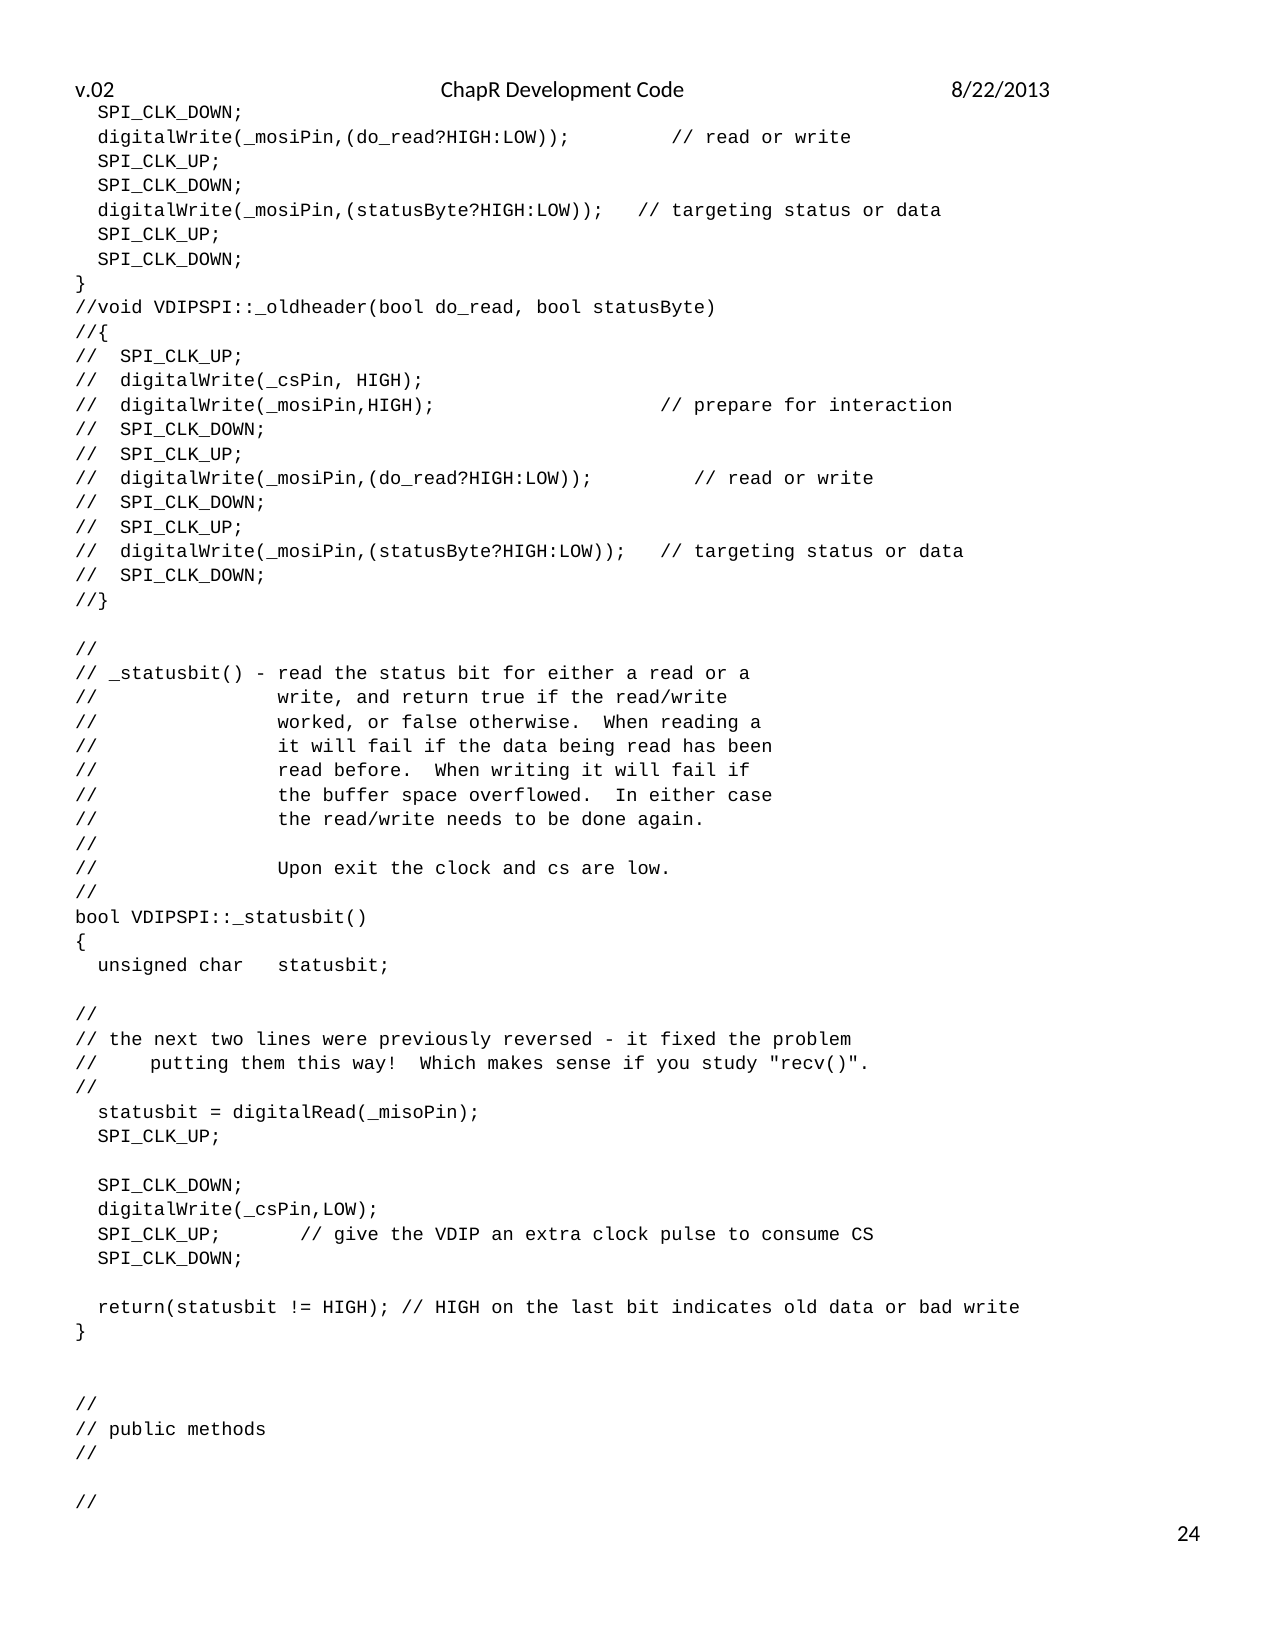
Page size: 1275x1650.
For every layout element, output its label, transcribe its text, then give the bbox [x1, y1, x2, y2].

text // digitalWrite(_mosiPin,(statusByte?HIGH:LOW)); // targeting status or data [75, 542, 1200, 563]
text SPI_CLK_DOWN; [75, 176, 1200, 197]
text // putting them this way! Which makes sense if you study "recv()". [75, 1054, 1200, 1075]
text // _statusbit() - read the status bit for either a read or a [75, 664, 1200, 685]
text // digitalWrite(_mosiPin,(do_read?HIGH:LOW)); // read or write [75, 469, 1200, 490]
text } [75, 1322, 1200, 1343]
text // SPI_CLK_UP; [75, 444, 1200, 466]
text // [75, 1492, 1200, 1514]
text statusbit = digitalRead(_misoPin); [75, 1102, 1200, 1124]
text // SPI_CLK_UP; [75, 517, 1200, 539]
text digitalWrite(_mosiPin,(statusByte?HIGH:LOW)); // targeting status or data [75, 201, 1200, 222]
text // [75, 834, 1200, 856]
text return(statusbit != HIGH); // HIGH on the last bit indicates old data or bad write [75, 1297, 1200, 1319]
text // the read/write needs to be done again. [75, 810, 1200, 831]
text // [75, 883, 1200, 904]
text // digitalWrite(_csPin, HIGH); [75, 371, 1200, 392]
text // digitalWrite(_mosiPin,HIGH); // prepare for interaction [75, 396, 1200, 417]
text unsigned char statusbit; [75, 956, 1200, 977]
text digitalWrite(_mosiPin,(do_read?HIGH:LOW)); // read or write [75, 127, 1200, 149]
text //{ [75, 322, 1200, 344]
text SPI_CLK_UP; [75, 225, 1200, 246]
text SPI_CLK_UP; // give the VDIP an extra clock pulse to consume CS [75, 1224, 1200, 1246]
text //} [75, 591, 1200, 612]
text // SPI_CLK_UP; [75, 347, 1200, 368]
text // write, and return true if the read/write [75, 688, 1200, 709]
text // worked, or false otherwise. When reading a [75, 712, 1200, 734]
text { [75, 932, 1200, 953]
text bool VDIPSPI::_statusbit() [75, 907, 1200, 929]
text SPI_CLK_DOWN; [75, 1249, 1200, 1270]
text //void VDIPSPI::_oldheader(bool do_read, bool statusByte) [75, 298, 1200, 319]
text // Upon exit the clock and cs are low. [75, 859, 1200, 880]
text // [75, 1078, 1200, 1099]
text } [75, 274, 1200, 295]
text // the buffer space overflowed. In either case [75, 786, 1200, 807]
text // the next two lines were previously reversed - it fixed the problem [75, 1029, 1200, 1051]
text // [75, 1395, 1200, 1416]
text // SPI_CLK_DOWN; [75, 566, 1200, 587]
text // [75, 639, 1200, 661]
text // SPI_CLK_DOWN; [75, 493, 1200, 514]
text // public methods [75, 1419, 1200, 1441]
text // read before. When writing it will fail if [75, 761, 1200, 782]
text SPI_CLK_DOWN; [75, 103, 1200, 124]
text // [75, 1005, 1200, 1026]
text digitalWrite(_csPin,LOW); [75, 1200, 1200, 1221]
text // SPI_CLK_DOWN; [75, 420, 1200, 441]
text // [75, 1444, 1200, 1465]
text SPI_CLK_UP; [75, 1127, 1200, 1148]
text SPI_CLK_DOWN; [75, 1176, 1200, 1197]
text SPI_CLK_UP; [75, 152, 1200, 173]
text // it will fail if the data being read has been [75, 737, 1200, 758]
text SPI_CLK_DOWN; [75, 249, 1200, 271]
